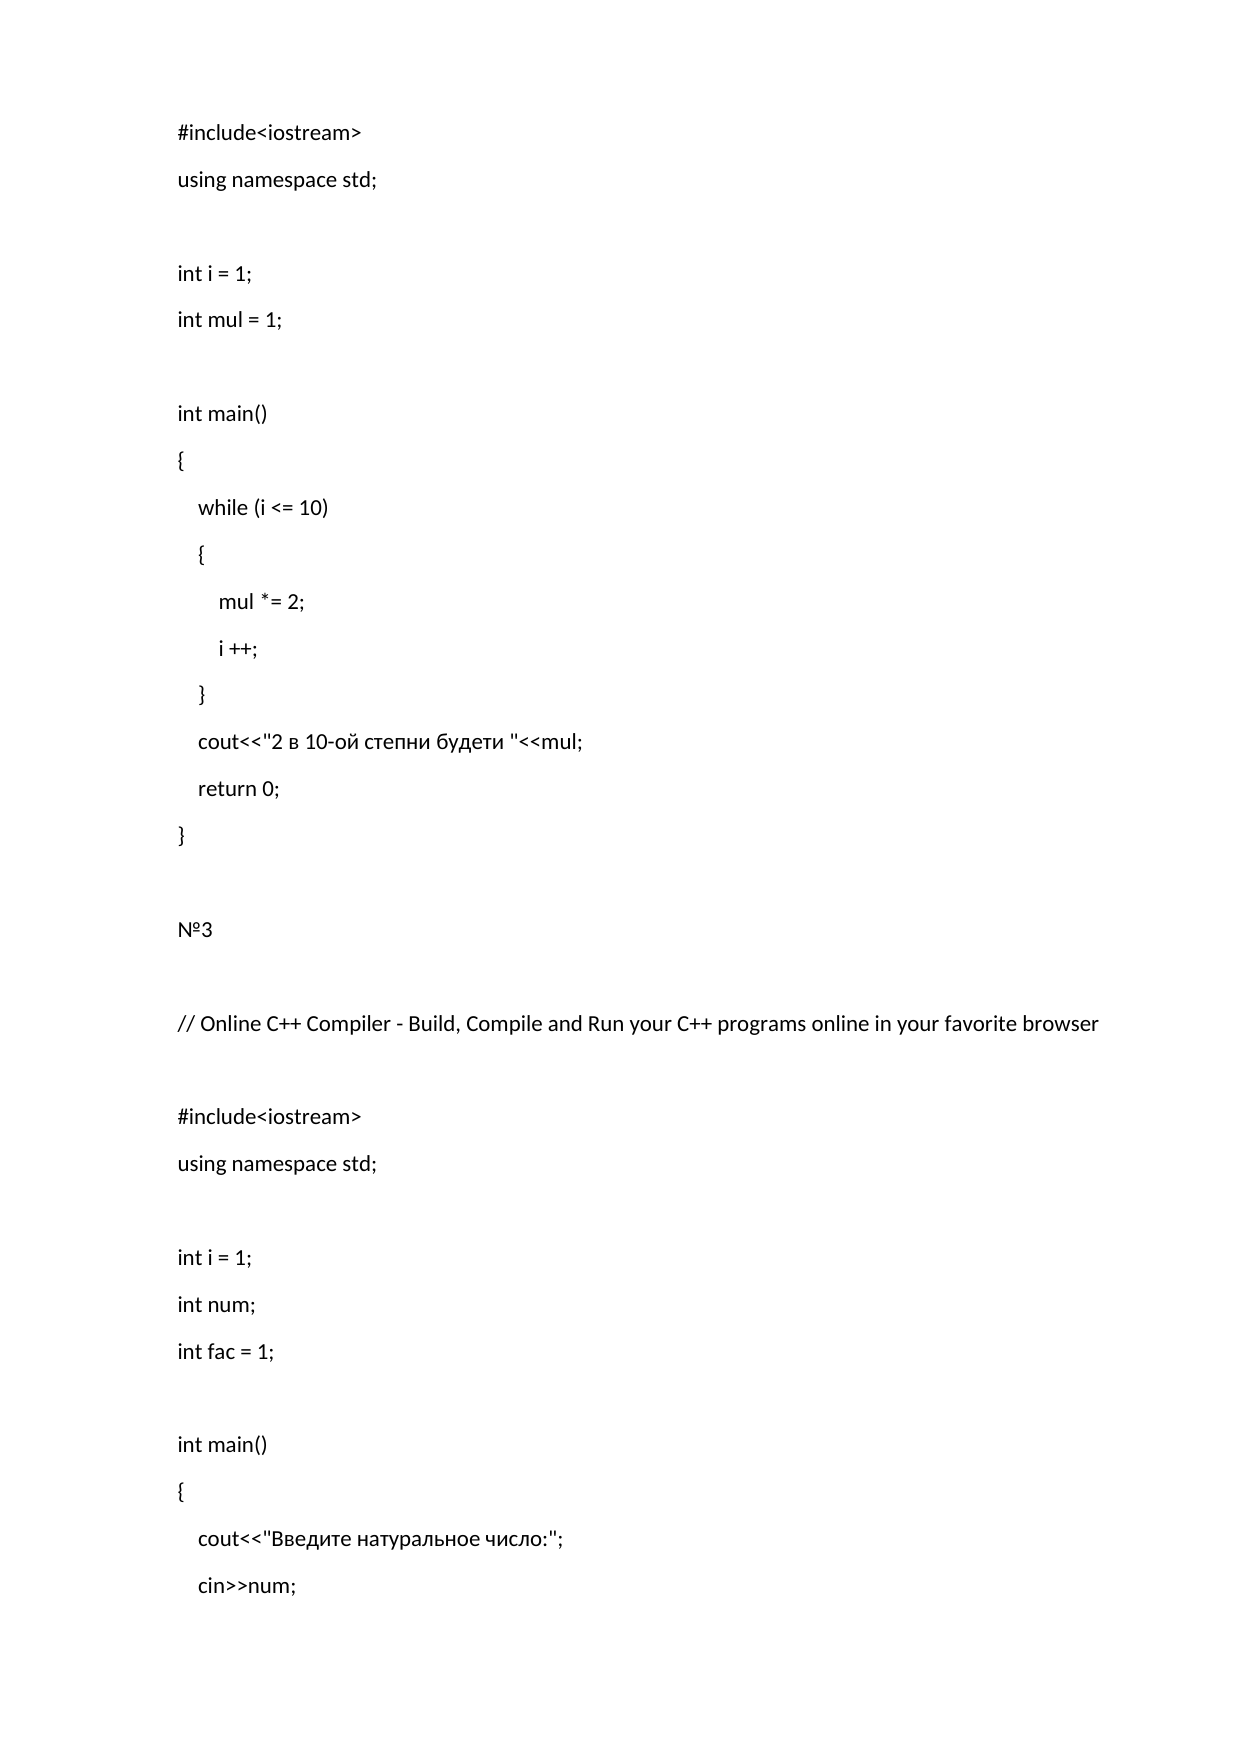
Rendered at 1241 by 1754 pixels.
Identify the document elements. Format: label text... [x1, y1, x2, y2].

text using namespace std; [177, 165, 1152, 193]
text } [177, 821, 1152, 849]
text int main() [177, 399, 1152, 427]
text { [177, 446, 1152, 474]
text using namespace std; [177, 1149, 1152, 1177]
text int i = 1; [177, 1243, 1152, 1271]
text return 0; [177, 774, 1152, 802]
text int mul = 1; [177, 306, 1152, 334]
text } [177, 681, 1152, 709]
text while (i <= 10) [177, 493, 1152, 521]
text cin>>num; [177, 1571, 1152, 1599]
text { [177, 1477, 1152, 1506]
text #include<iostream> [177, 1102, 1152, 1131]
text { [177, 540, 1152, 568]
text // Online C++ Compiler - Build, Compile and Run your C++ programs online in your favorite browser [177, 1009, 1152, 1037]
text cout<<"2 в 10-ой степни будети "<<mul; [177, 727, 1152, 756]
text mul *= 2; [177, 587, 1152, 615]
text №3 [177, 915, 1152, 943]
text #include<iostream> [177, 118, 1152, 146]
text int main() [177, 1431, 1152, 1459]
text int num; [177, 1290, 1152, 1318]
text cout<<"Введите натуральное число:"; [177, 1524, 1152, 1552]
text i ++; [177, 634, 1152, 662]
text int fac = 1; [177, 1337, 1152, 1365]
text int i = 1; [177, 259, 1152, 287]
